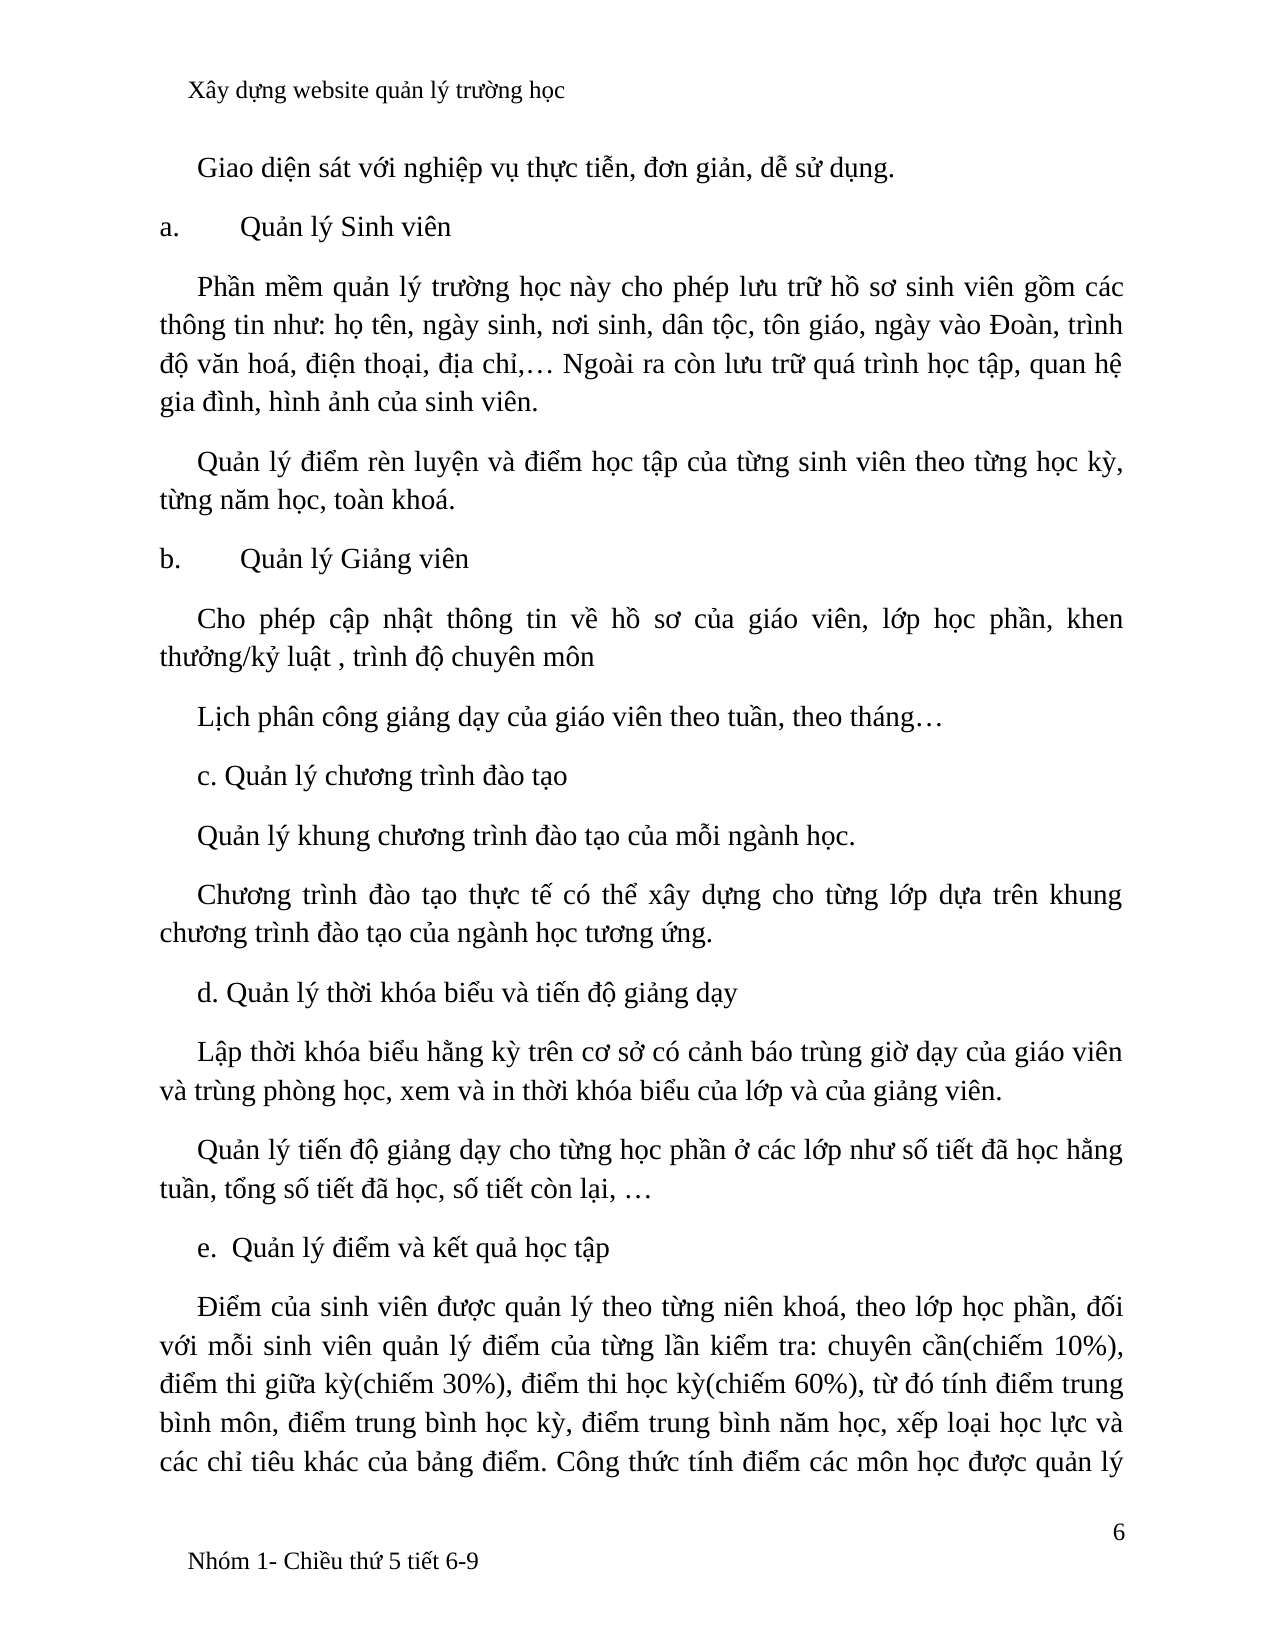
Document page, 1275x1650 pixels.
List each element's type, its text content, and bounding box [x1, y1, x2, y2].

list Quản lý Sinh viên [159, 209, 1125, 243]
text Lập thời khóa biểu hằng kỳ trên cơ sở có cảnh báo trùng giờ dạy của giáo viên và trùng phòng học, xem và in thời khóa biểu của lớp và của giảng viên. [159, 1034, 1125, 1106]
text Phần mềm quản lý trường học này cho phép lưu trữ hồ sơ sinh viên gồm các thông tin như: họ tên, ngày sinh, nơi sinh, dân tộc, tôn giáo, ngày vào Đoàn, trình độ văn hoá, điện thoại, địa chỉ,… Ngoài ra còn lưu trữ quá trình học tập, quan hệ gia đình, hình ảnh của sinh viên. [159, 269, 1125, 418]
list Quản lý Giảng viên [159, 542, 1125, 575]
text Chương trình đào tạo thực tế có thể xây dựng cho từng lớp dựa trên khung chương trình đào tạo của ngành học tương ứng. [159, 877, 1125, 949]
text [159, 1289, 1125, 1477]
text Quản lý điểm rèn luyện và điểm học tập của từng sinh viên theo từng học kỳ, từng năm học, toàn khoá. [159, 444, 1125, 516]
text Cho phép cập nhật thông tin về hồ sơ của giáo viên, lớp học phần, khen thưởng/kỷ luật , trình độ chuyên môn [159, 601, 1125, 673]
text Lịch phân công giảng dạy của giáo viên theo tuần, theo tháng… [159, 699, 1125, 732]
text d. Quản lý thời khóa biểu và tiến độ giảng dạy [159, 975, 1125, 1008]
text Quản lý tiến độ giảng dạy cho từng học phần ở các lớp như số tiết đã học hằng tuần, tổng số tiết đã học, số tiết còn lại, … [159, 1132, 1125, 1204]
text Giao diện sát với nghiệp vụ thực tiễn, đơn giản, dễ sử dụng. [159, 150, 1125, 183]
text e. Quản lý điểm và kết quả học tập [159, 1230, 1125, 1264]
text c. Quản lý chương trình đào tạo [159, 758, 1125, 792]
text Quản lý khung chương trình đào tạo của mỗi ngành học. [159, 818, 1125, 851]
